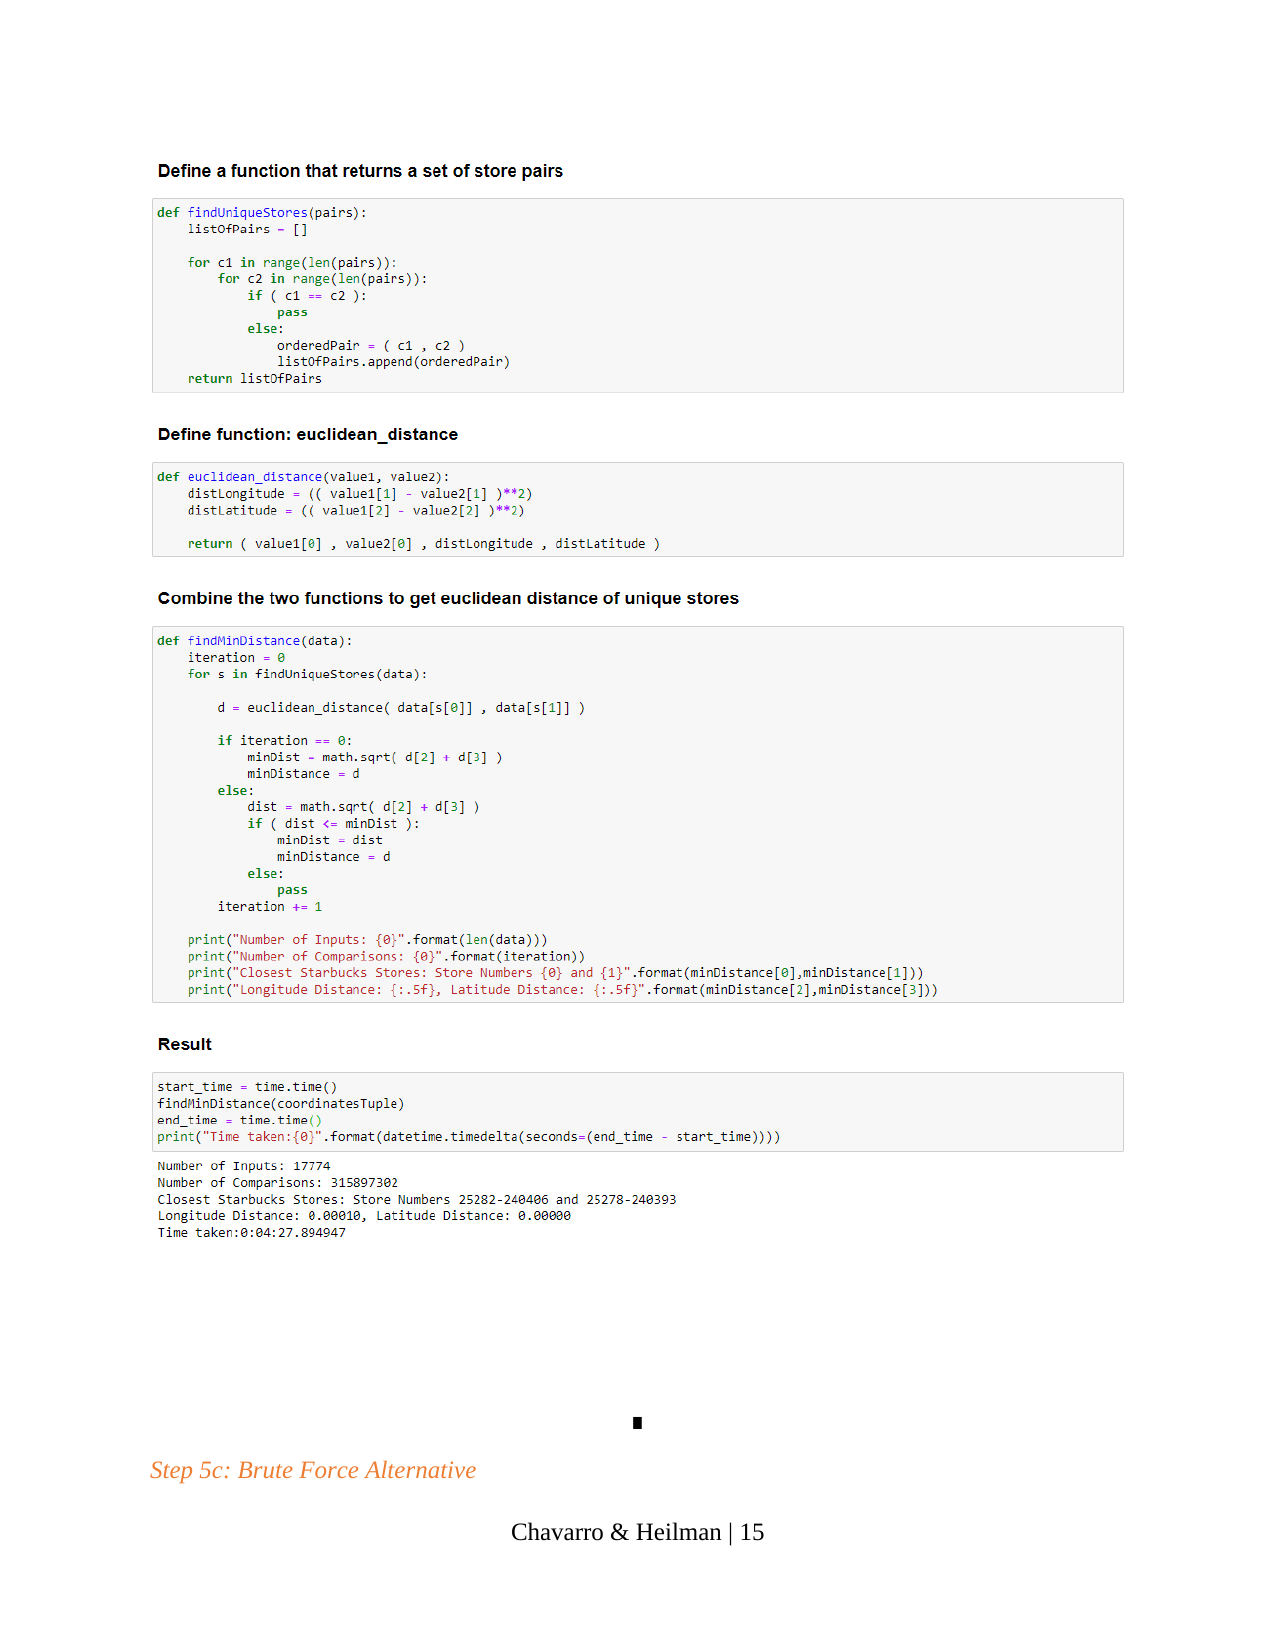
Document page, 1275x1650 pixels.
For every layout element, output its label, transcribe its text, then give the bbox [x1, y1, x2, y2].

text Step 5c: Brute Force Alternative [150, 1455, 1125, 1483]
picture [150, 150, 1125, 1245]
